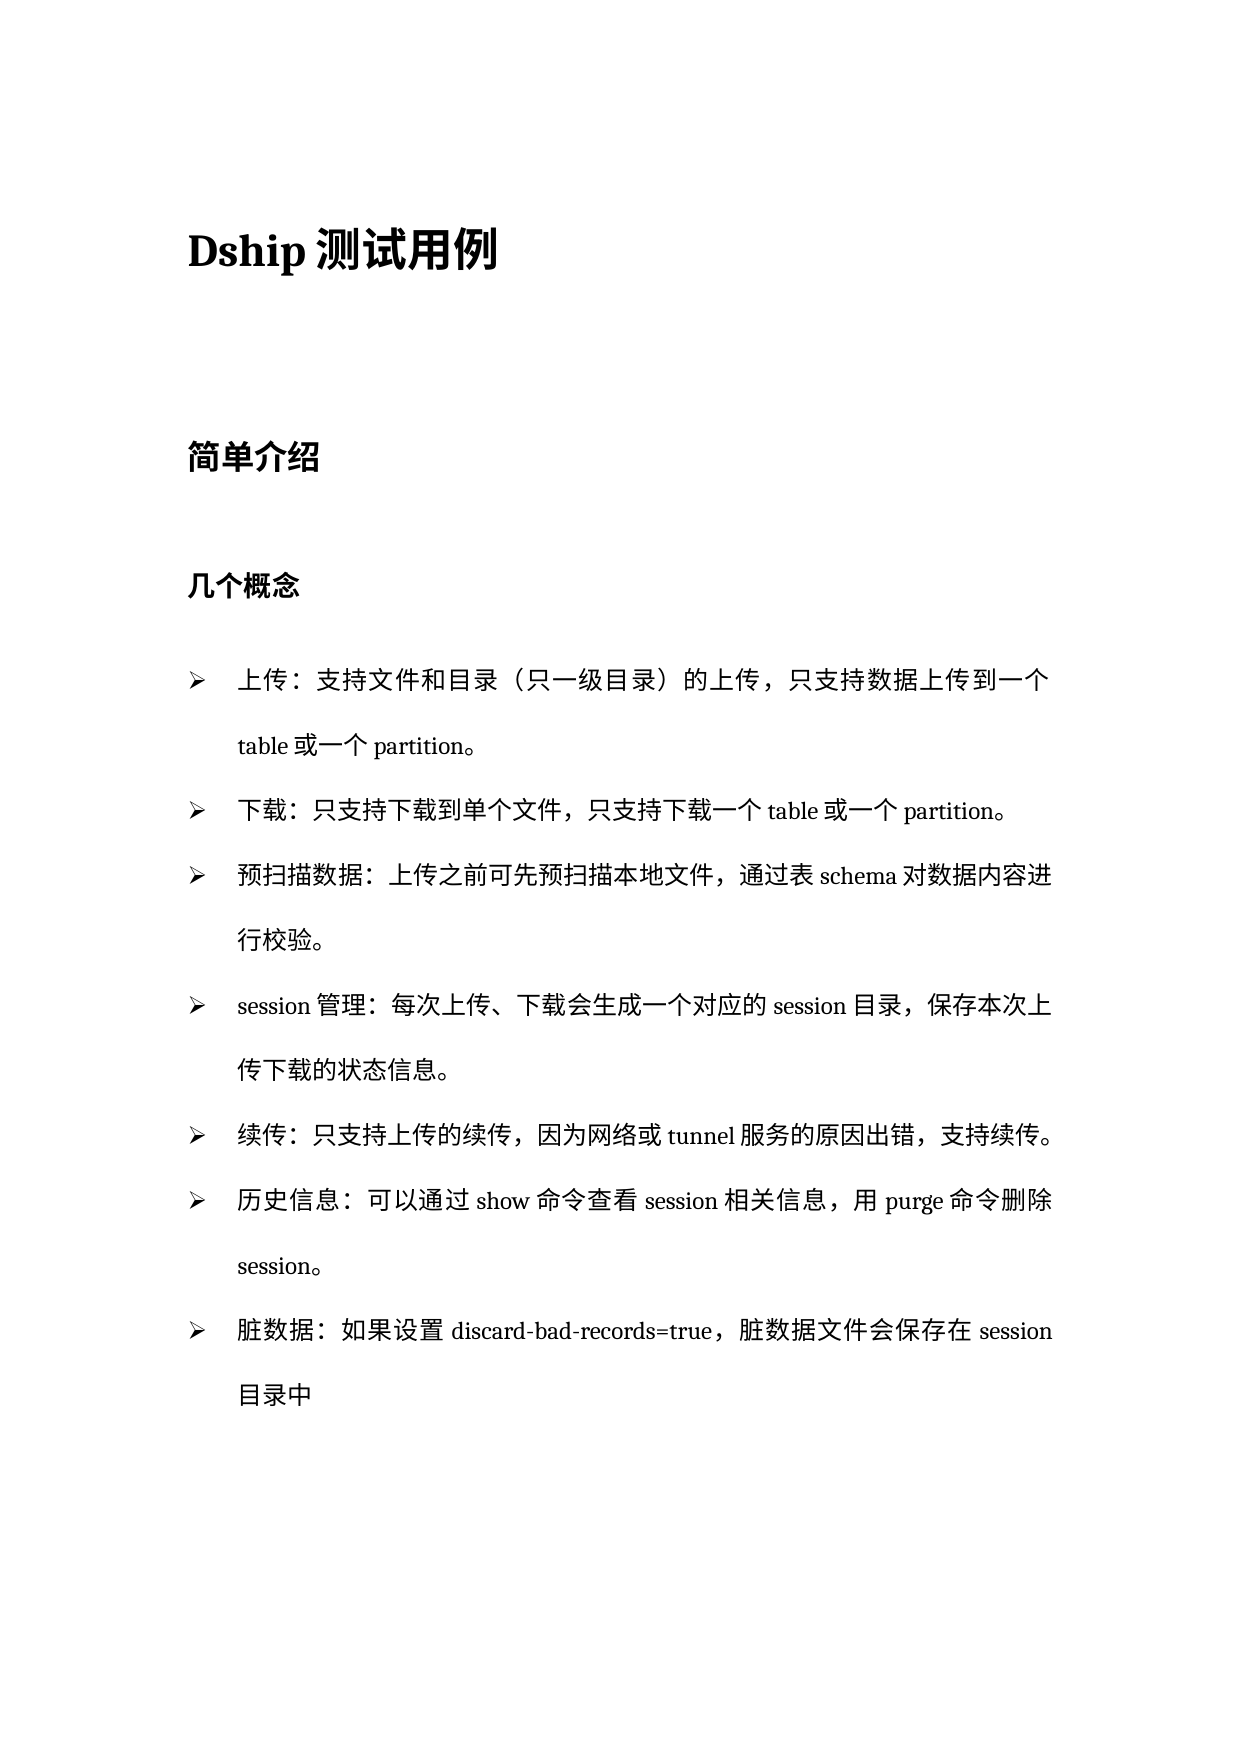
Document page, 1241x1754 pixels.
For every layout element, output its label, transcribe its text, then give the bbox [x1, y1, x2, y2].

list 上传：支持文件和目录（只一级目录）的上传，只支持数据上传到一个table或一个partition。 [187, 646, 1053, 776]
subtitle Dship测试用例 [187, 197, 1053, 295]
list 预扫描数据：上传之前可先预扫描本地文件，通过表schema对数据内容进行校验。 [187, 841, 1053, 971]
list session管理：每次上传、下载会生成一个对应的session目录，保存本次上传下载的状态信息。 [187, 971, 1053, 1101]
subtitle 几个概念 [187, 552, 1053, 617]
subtitle 简单介绍 [187, 423, 1053, 488]
list 历史信息：可以通过show命令查看session相关信息，用purge命令删除session。 [187, 1166, 1053, 1296]
list 下载：只支持下载到单个文件，只支持下载一个table或一个partition。 [187, 776, 1053, 841]
list 续传：只支持上传的续传，因为网络或tunnel服务的原因出错，支持续传。 [187, 1101, 1053, 1166]
list 脏数据：如果设置discard-bad-records=true，脏数据文件会保存在session目录中 [187, 1296, 1053, 1426]
